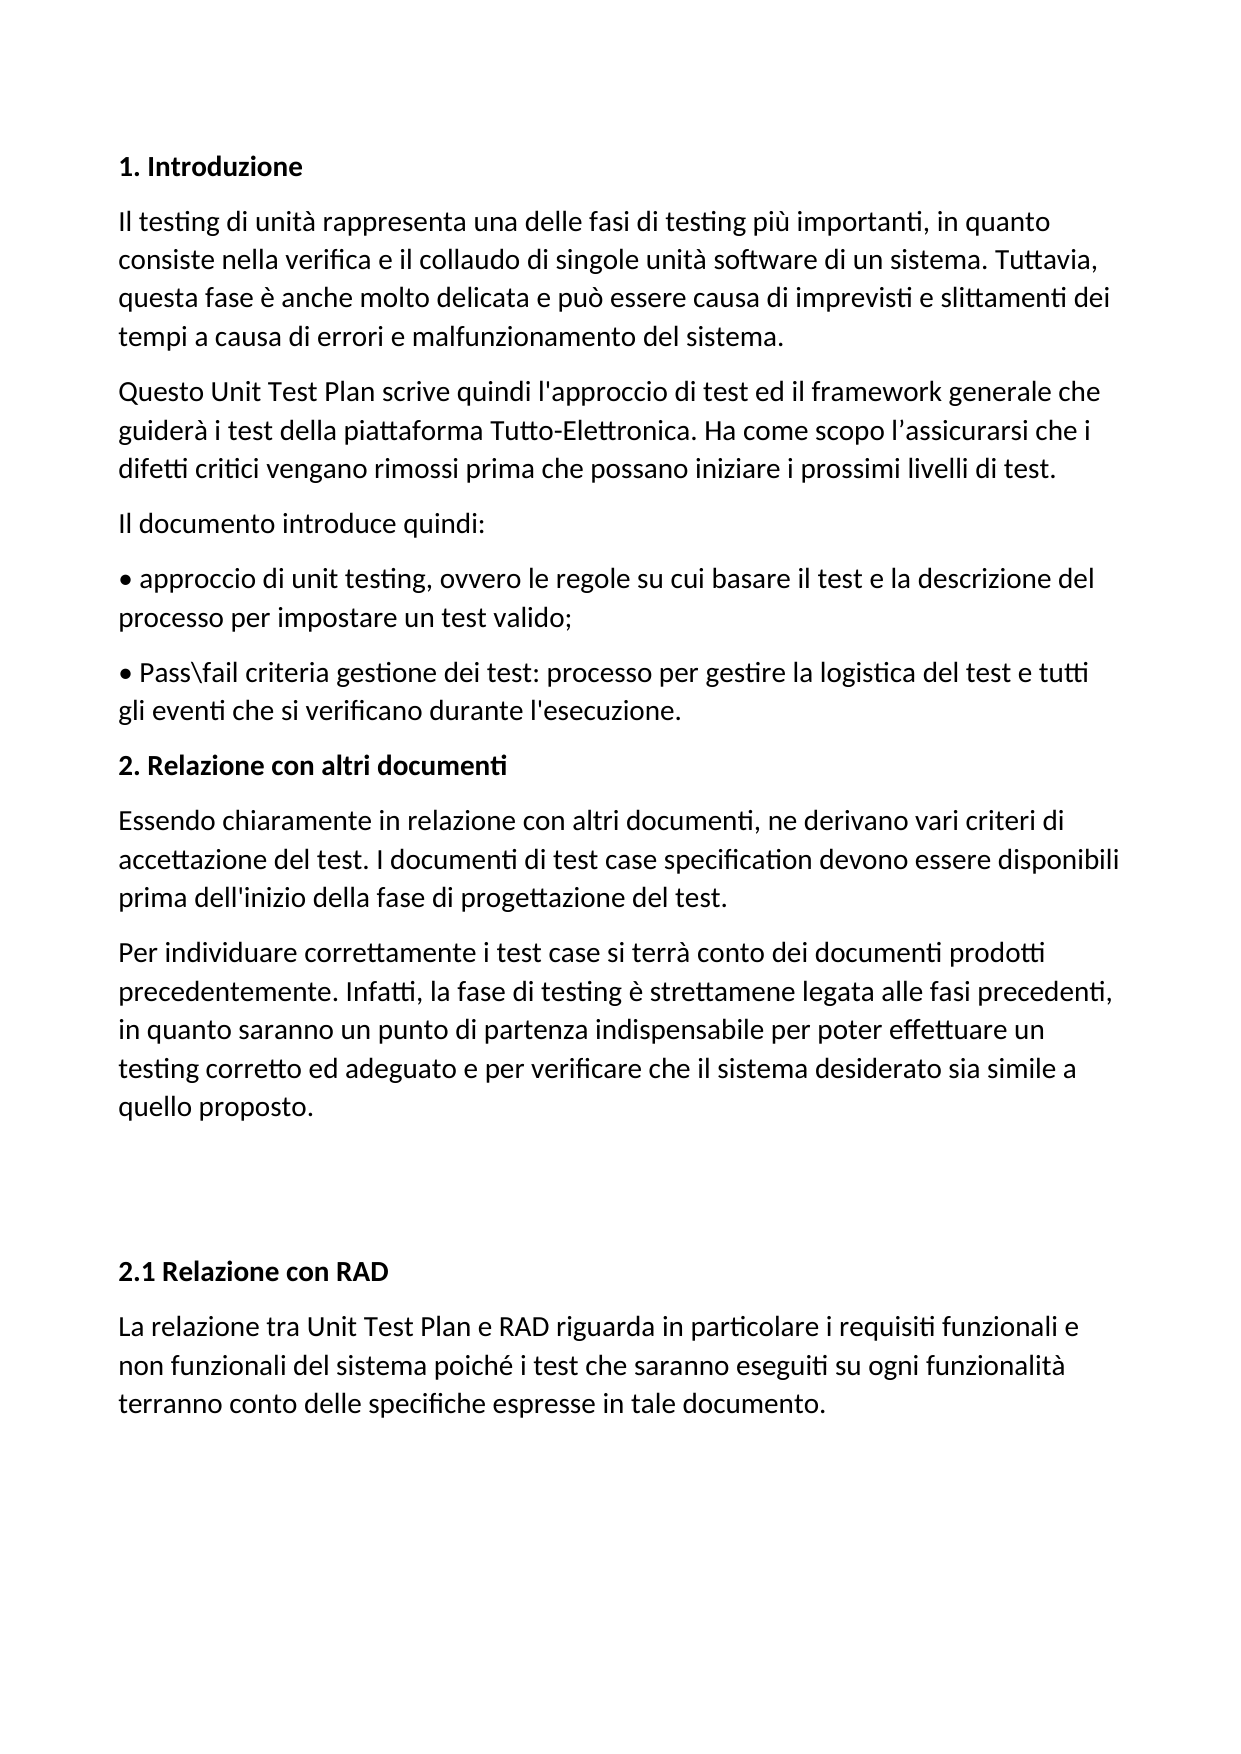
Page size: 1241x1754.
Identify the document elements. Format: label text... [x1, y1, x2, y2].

text Il documento introduce quindi: [118, 505, 1122, 541]
text 2.1 Relazione con RAD [118, 1253, 1122, 1289]
text Questo Unit Test Plan scrive quindi l'approccio di test ed il framework generale che guiderà i test della piattaforma Tutto-Elettronica. Ha come scopo l’assicurarsi che i difetti critici vengano rimossi prima che possano iniziare i prossimi livelli di test. [118, 373, 1122, 486]
text Essendo chiaramente in relazione con altri documenti, ne derivano vari criteri di accettazione del test. I documenti di test case specification devono essere disponibili prima dell'inizio della fase di progettazione del test. [118, 802, 1122, 915]
text La relazione tra Unit Test Plan e RAD riguarda in particolare i requisiti funzionali e non funzionali del sistema poiché i test che saranno eseguiti su ogni funzionalità terranno conto delle specifiche espresse in tale documento. [118, 1308, 1122, 1421]
text • Pass\fail criteria gestione dei test: processo per gestire la logistica del test e tutti gli eventi che si verificano durante l'esecuzione. [118, 654, 1122, 728]
text 2. Relazione con altri documenti [118, 747, 1122, 783]
text Il testing di unità rappresenta una delle fasi di testing più importanti, in quanto consiste nella verifica e il collaudo di singole unità software di un sistema. Tuttavia, questa fase è anche molto delicata e può essere causa di imprevisti e slittamenti dei tempi a causa di errori e malfunzionamento del sistema. [118, 203, 1122, 354]
text • approccio di unit testing, ovvero le regole su cui basare il test e la descrizione del processo per impostare un test valido; [118, 560, 1122, 634]
text Per individuare correttamente i test case si terrà conto dei documenti prodotti precedentemente. Infatti, la fase di testing è strettamene legata alle fasi precedenti, in quanto saranno un punto di partenza indispensabile per poter effettuare un testing corretto ed adeguato e per verificare che il sistema desiderato sia simile a quello proposto. [118, 934, 1122, 1124]
text 1. Introduzione [118, 148, 1122, 183]
